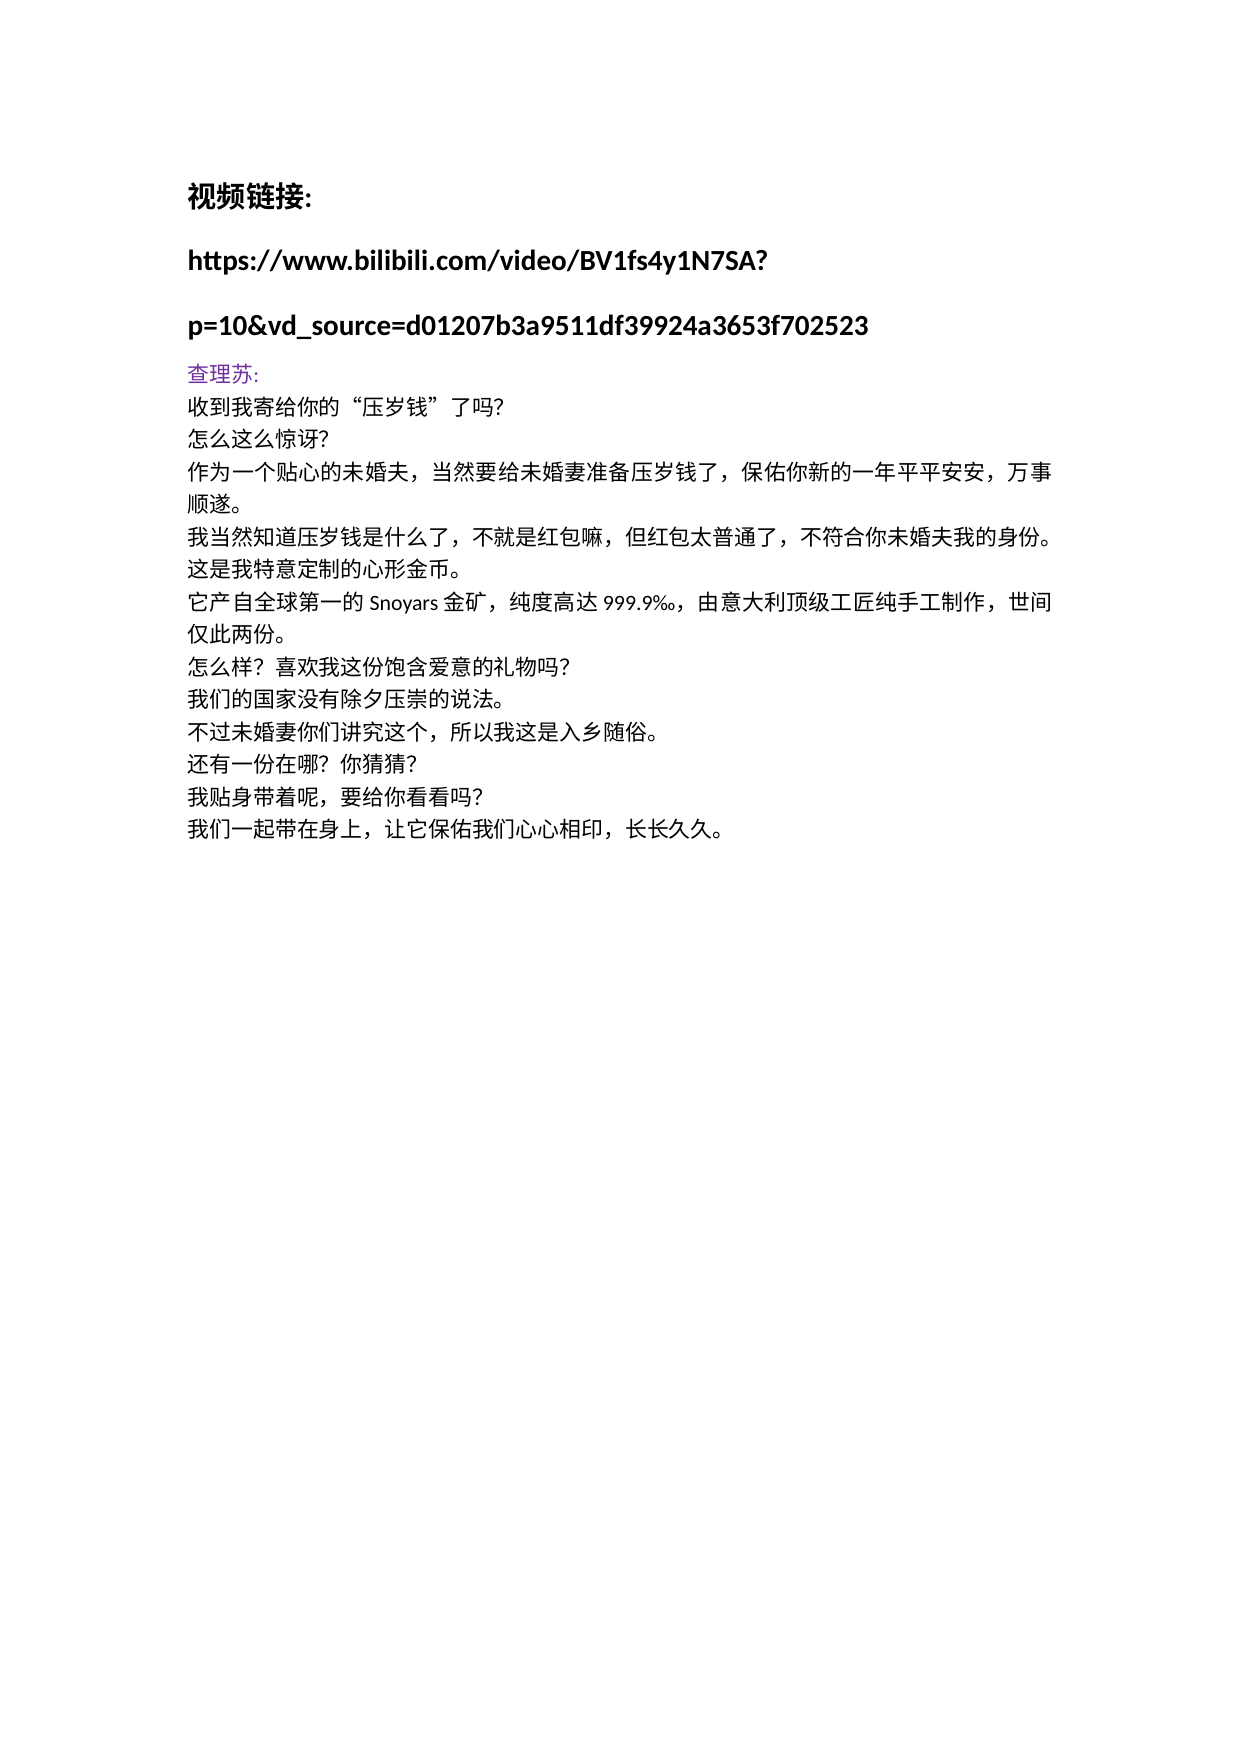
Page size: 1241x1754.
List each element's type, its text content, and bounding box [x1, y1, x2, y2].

text https://www.bilibili.com/video/BV1fs4y1N7SA?p=10&vd_source=d01207b3a9511df39924a3653f702523 [187, 227, 1053, 357]
text 我们的国家没有除夕压崇的说法。 [187, 682, 1053, 714]
text 这是我特意定制的心形金币。 [187, 552, 1053, 584]
text 我贴身带着呢，要给你看看吗？ [187, 779, 1053, 812]
text 查理苏: [187, 357, 1053, 389]
text 我们一起带在身上，让它保佑我们心心相印，长长久久。 [187, 812, 1053, 844]
text 还有一份在哪？你猜猜？ [187, 747, 1053, 779]
text 作为一个贴心的未婚夫，当然要给未婚妻准备压岁钱了，保佑你新的一年平平安安，万事顺遂。 [187, 454, 1053, 519]
text 我当然知道压岁钱是什么了，不就是红包嘛，但红包太普通了，不符合你未婚夫我的身份。 [187, 519, 1053, 552]
text 怎么这么惊讶？ [187, 422, 1053, 454]
text 怎么样？喜欢我这份饱含爱意的礼物吗？ [187, 649, 1053, 682]
text 视频链接: [187, 162, 1053, 227]
text 它产自全球第一的Snoyars金矿，纯度高达999.9‰，由意大利顶级工匠纯手工制作，世间仅此两份。 [187, 584, 1053, 649]
text 收到我寄给你的“压岁钱”了吗？ [187, 389, 1053, 422]
text 不过未婚妻你们讲究这个，所以我这是入乡随俗。 [187, 714, 1053, 747]
